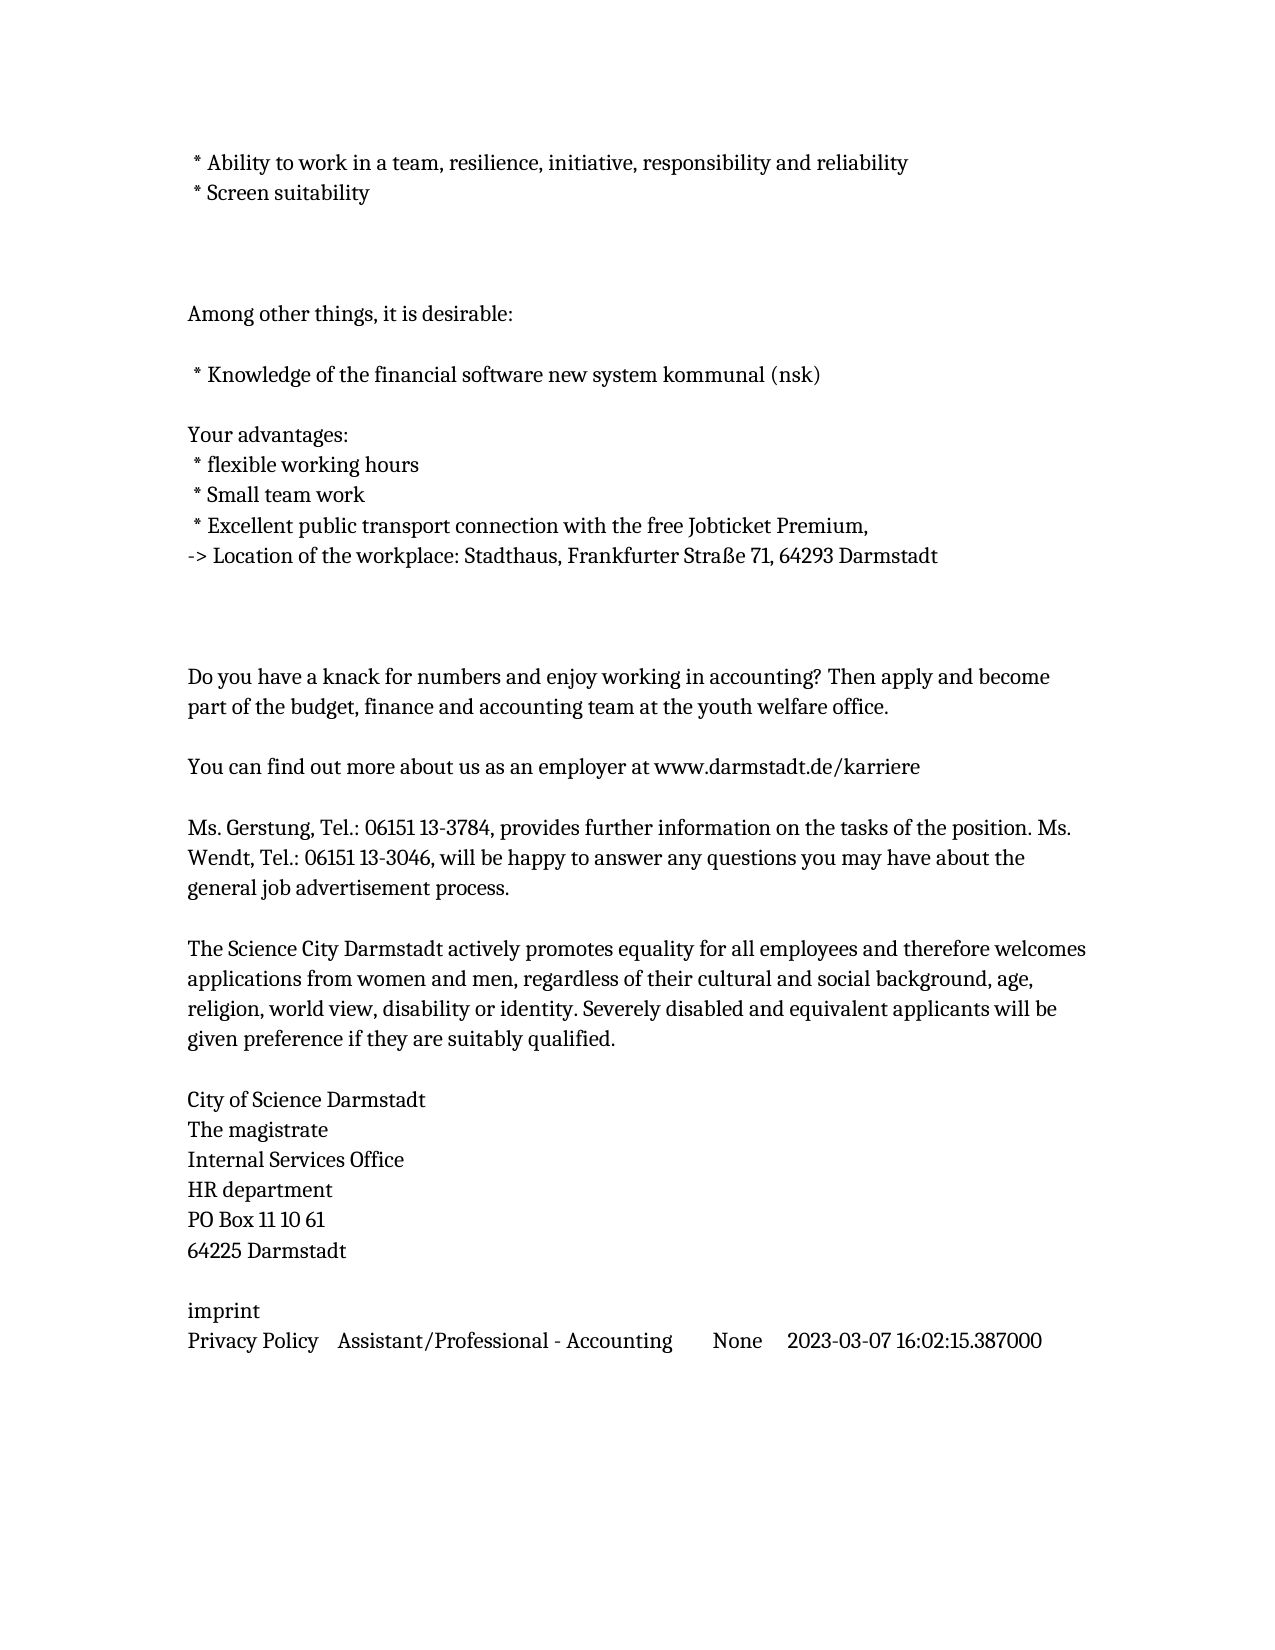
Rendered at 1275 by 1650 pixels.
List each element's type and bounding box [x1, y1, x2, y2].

text [187, 150, 1087, 1385]
